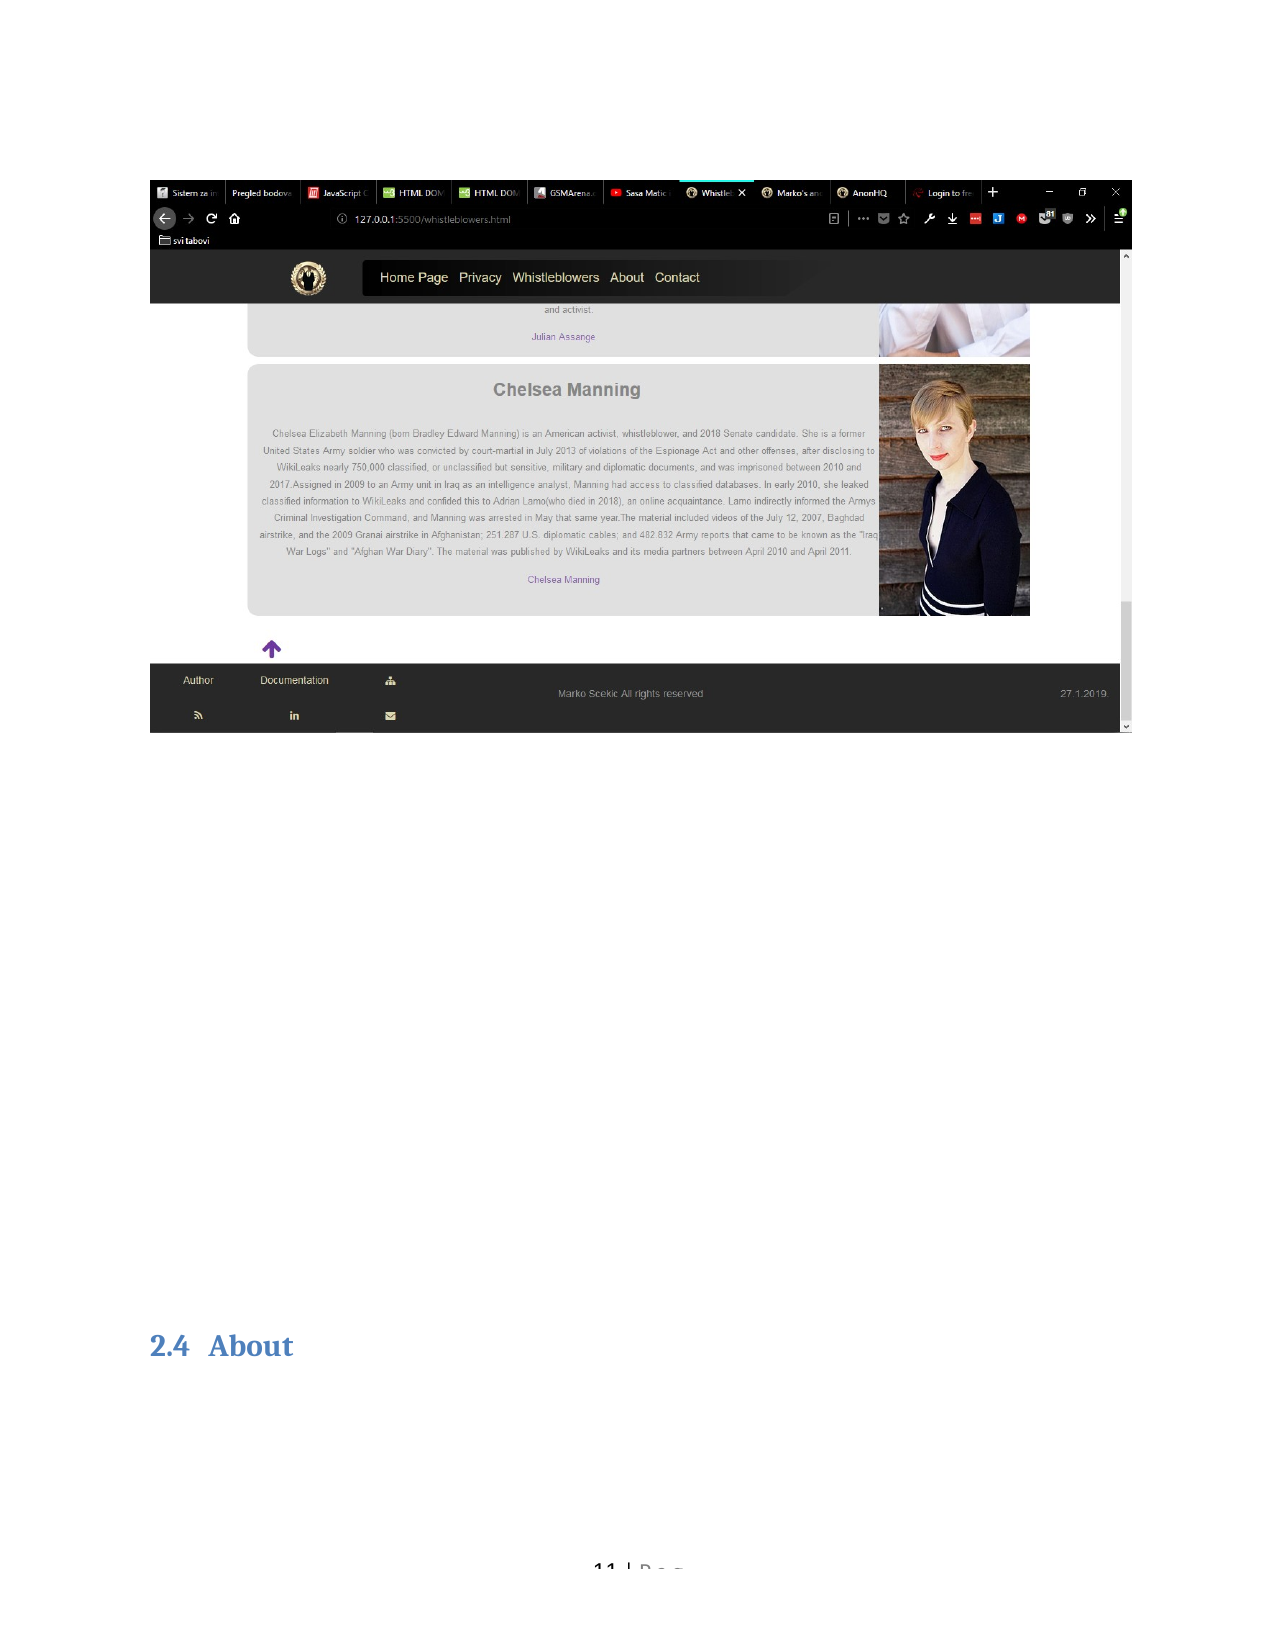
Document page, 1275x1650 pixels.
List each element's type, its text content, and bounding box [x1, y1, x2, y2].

picture [150, 180, 1132, 733]
list About [150, 1328, 1135, 1364]
